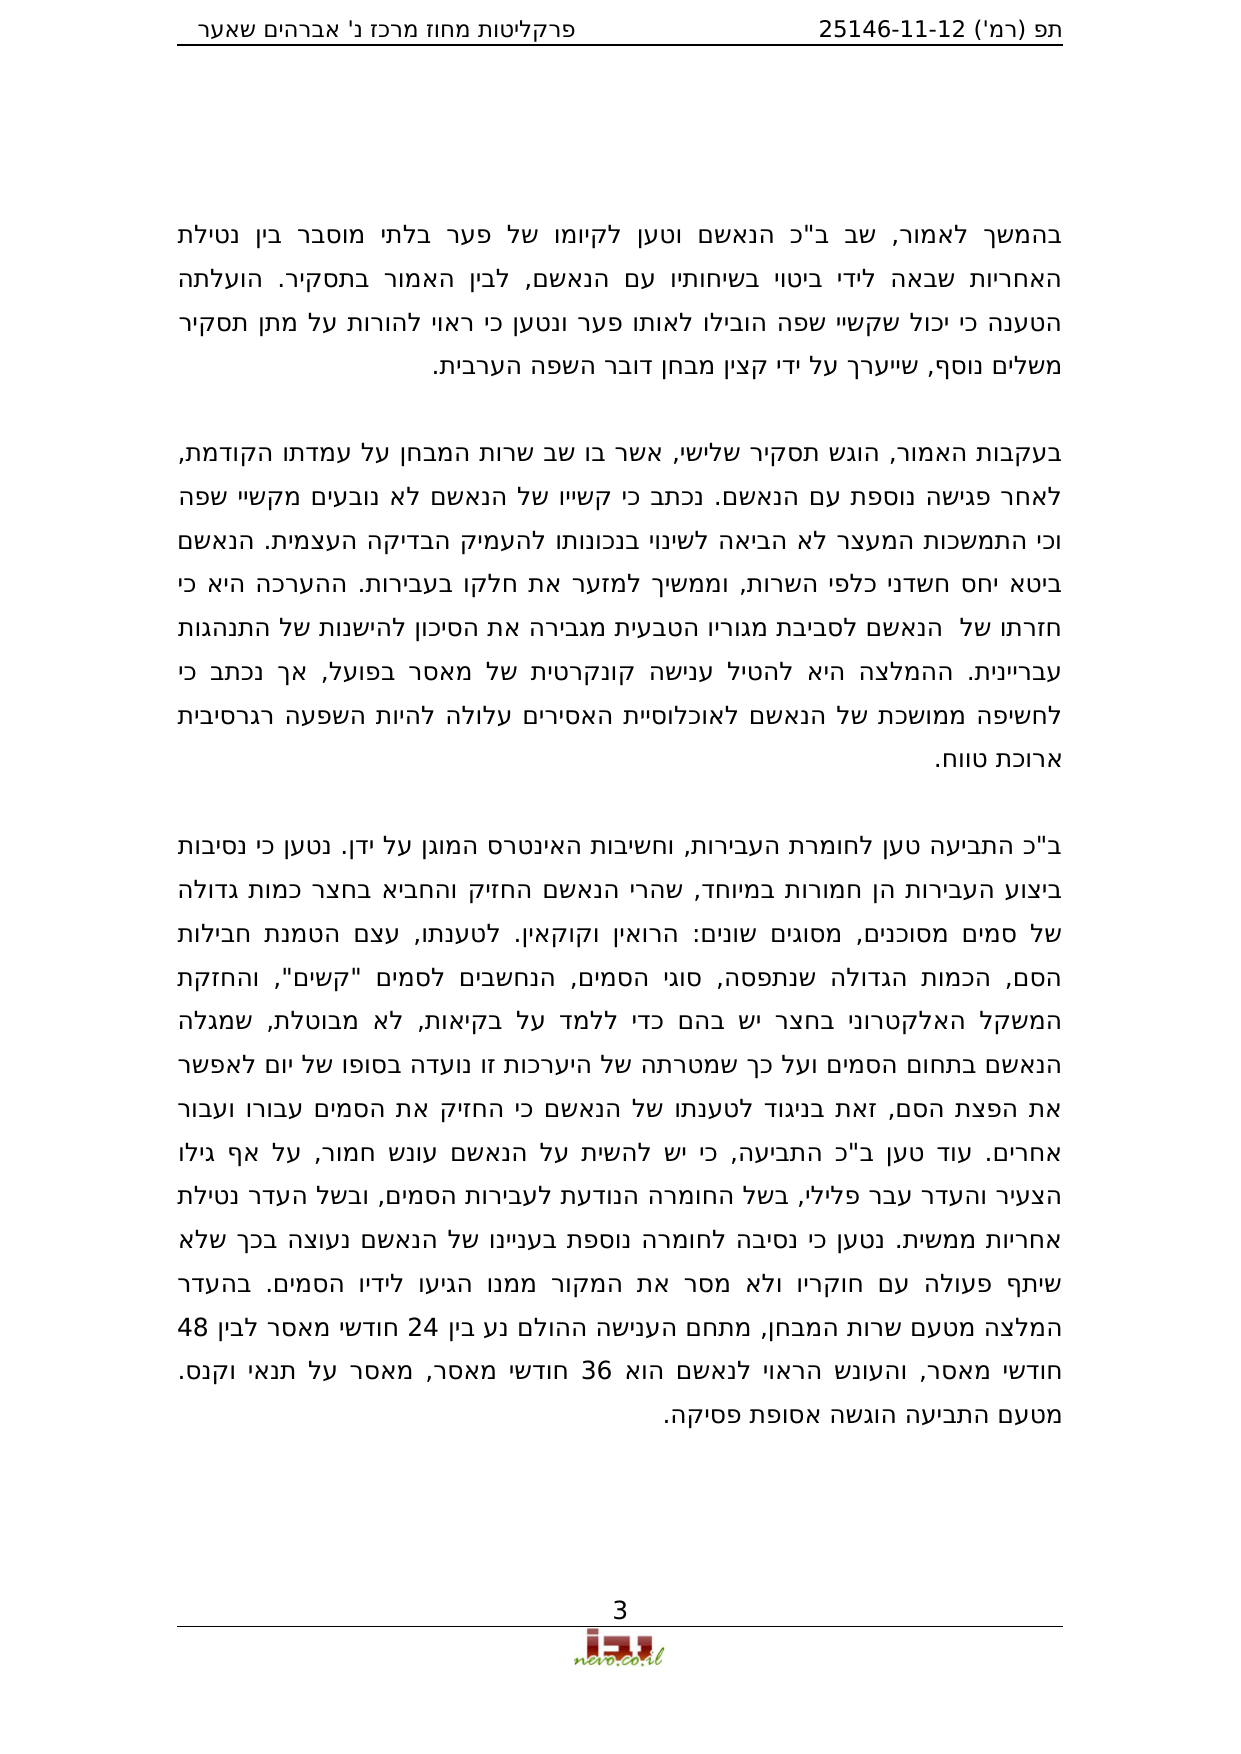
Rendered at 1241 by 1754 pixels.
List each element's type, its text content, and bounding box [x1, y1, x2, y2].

text בהמשך לאמור, שב ב"כ הנאשם וטען לקיומו של פער בלתי מוסבר בין נטילת האחריות שבאה לידי ביטוי בשיחותיו עם הנאשם, לבין האמור בתסקיר. הועלתה הטענה כי יכול שקשיי שפה הובילו לאותו פער ונטען כי ראוי להורות על מתן תסקיר משלים נוסף, שייערך על ידי קצין מבחן דובר השפה הערבית. [177, 220, 1063, 381]
text בעקבות האמור, הוגש תסקיר שלישי, אשר בו שב שרות המבחן על עמדתו הקודמת, לאחר פגישה נוספת עם הנאשם. נכתב כי קשייו של הנאשם לא נובעים מקשיי שפה וכי התמשכות המעצר לא הביאה לשינוי בנכונותו להעמיק הבדיקה העצמית. הנאשם ביטא יחס חשדני כלפי השרות, וממשיך למזער את חלקו בעבירות. ההערכה היא כי חזרתו של הנאשם לסביבת מגוריו הטבעית מגבירה את הסיכון להישנות של התנהגות עבריינית. ההמלצה היא להטיל ענישה קונקרטית של מאסר בפועל, אך נכתב כי לחשיפה ממושכת של הנאשם לאוכלוסיית האסירים עלולה להיות השפעה רגרסיבית ארוכת טווח. [177, 438, 1063, 774]
text ב"כ התביעה טען לחומרת העבירות, וחשיבות האינטרס המוגן על ידן. נטען כי נסיבות ביצוע העבירות הן חמורות במיוחד, שהרי הנאשם החזיק והחביא בחצר כמות גדולה של סמים מסוכנים, מסוגים שונים: הרואין וקוקאין. לטענתו, עצם הטמנת חבילות הסם, הכמות הגדולה שנתפסה, סוגי הסמים, הנחשבים לסמים "קשים", והחזקת המשקל האלקטרוני בחצר יש בהם כדי ללמד על בקיאות, לא מבוטלת, שמגלה הנאשם בתחום הסמים ועל כך שמטרתה של היערכות זו נועדה בסופו של יום לאפשר את הפצת הסם, זאת בניגוד לטענתו של הנאשם כי החזיק את הסמים עבורו ועבור אחרים. עוד טען ב"כ התביעה, כי יש להשית על הנאשם עונש חמור, על אף גילו הצעיר והעדר עבר פלילי, בשל החומרה הנודעת לעבירות הסמים, ובשל העדר נטילת אחריות ממשית. נטען כי נסיבה לחומרה נוספת בעניינו של הנאשם נעוצה בכך שלא שיתף פעולה עם חוקריו ולא מסר את המקור ממנו הגיעו לידיו הסמים. בהעדר המלצה מטעם שרות המבחן, מתחם הענישה ההולם נע בין 24 חודשי מאסר לבין 48 חודשי מאסר, והעונש הראוי לנאשם הוא 36 חודשי מאסר, מאסר על תנאי וקנס. מטעם התביעה הוגשה אסופת פסיקה. [177, 832, 1063, 1429]
picture [574, 1628, 666, 1667]
